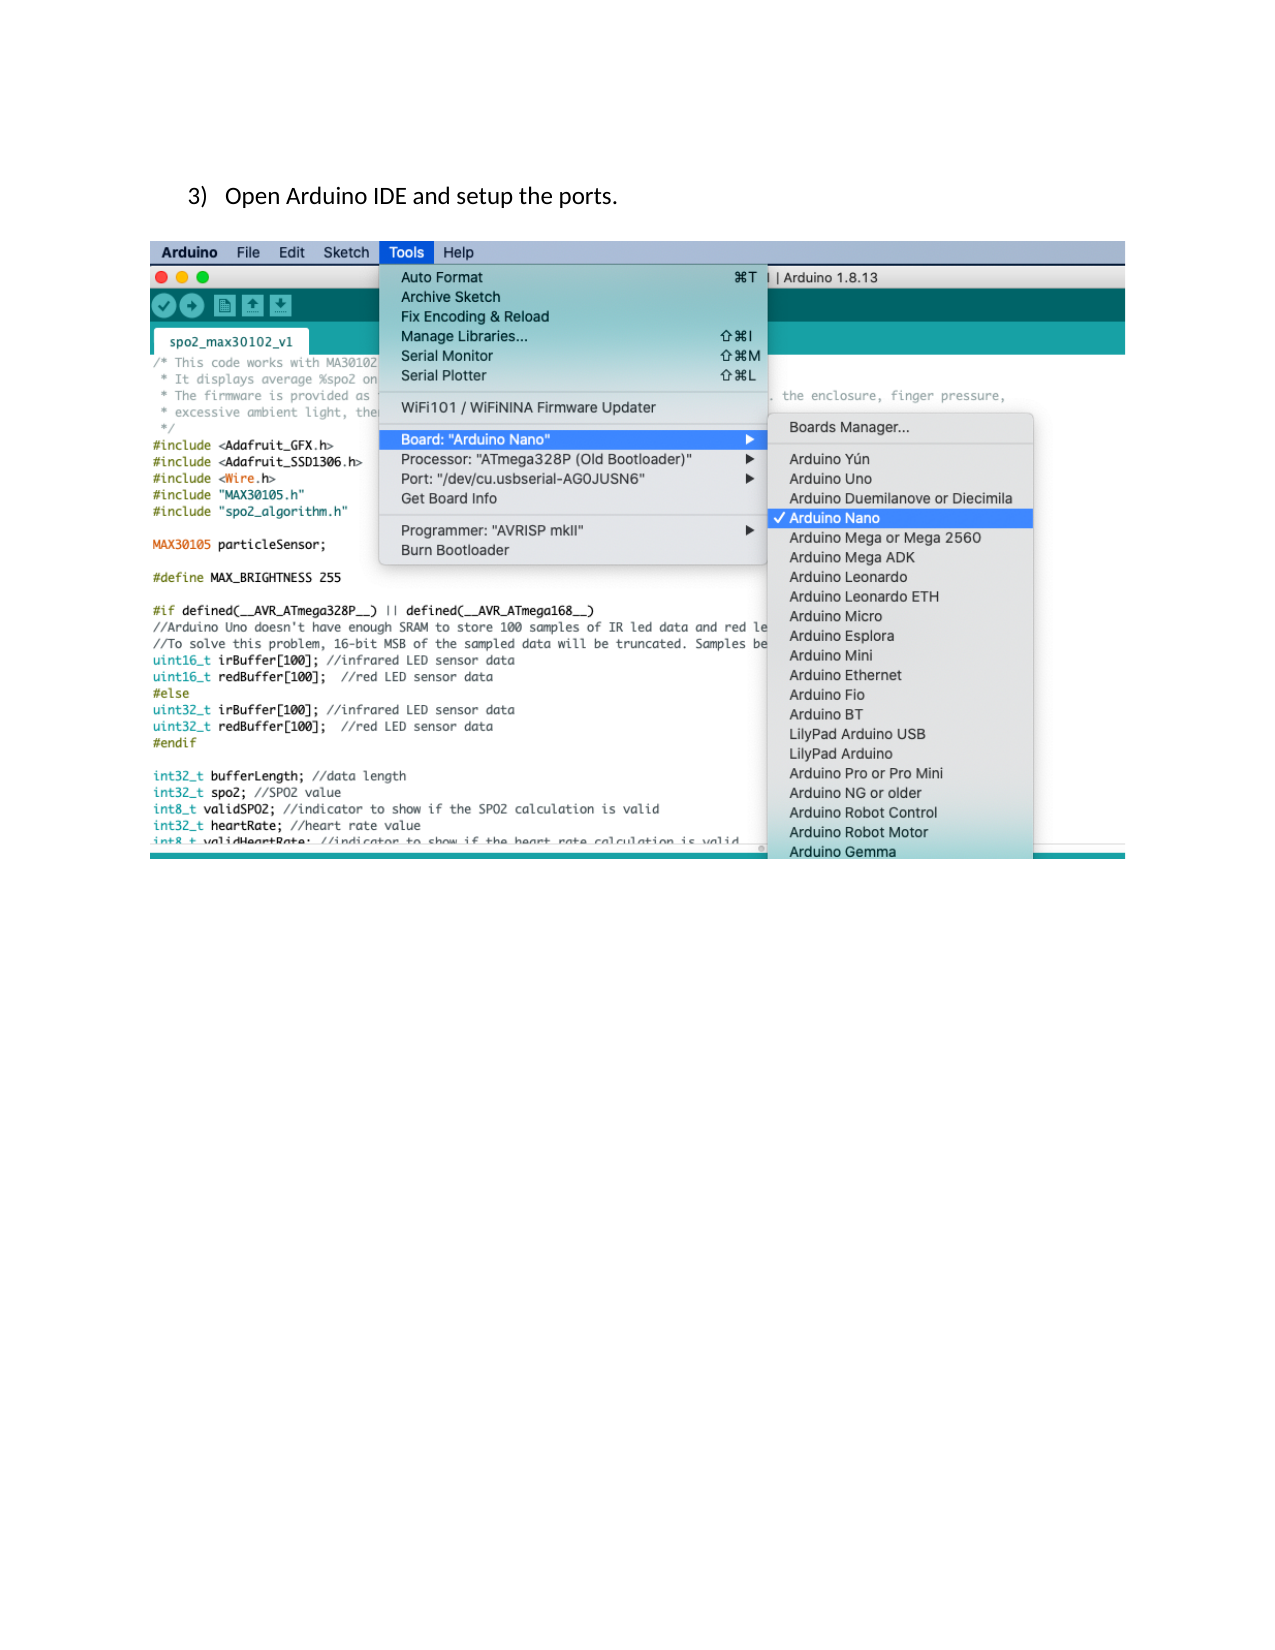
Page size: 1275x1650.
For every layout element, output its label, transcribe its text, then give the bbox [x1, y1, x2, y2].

list Open Arduino IDE and setup the ports. [187, 181, 1125, 211]
picture [150, 241, 1125, 859]
